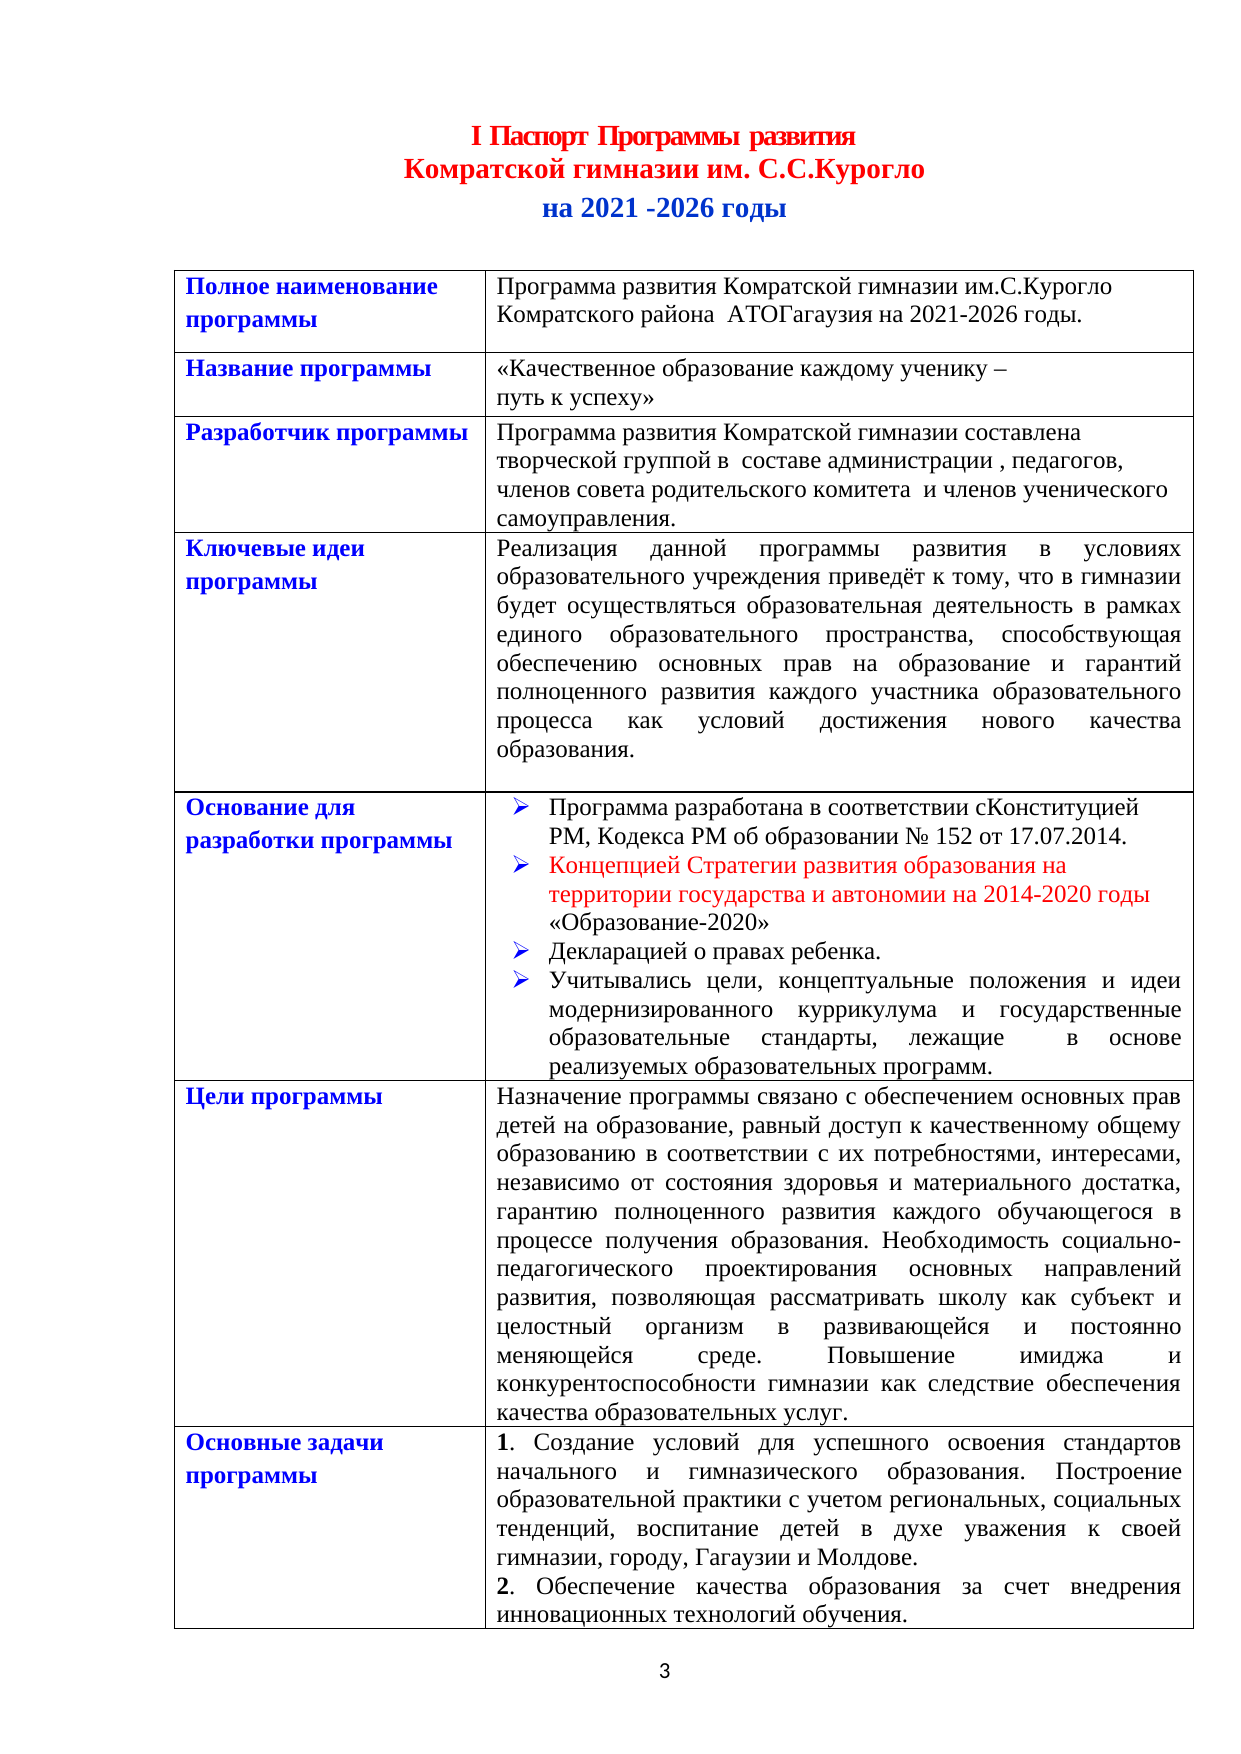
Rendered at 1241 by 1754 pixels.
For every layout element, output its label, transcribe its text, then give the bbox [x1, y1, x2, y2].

text Комратской гимназии им. С.С.Курогло [177, 152, 1152, 185]
table_header Программа развития Комратской гимназии им.С.Курогло Комратского района АТОГагаузия на 2021-2026 годы. [486, 271, 1193, 352]
text I Паспорт Программы развития [177, 118, 1152, 152]
table_cell Назначение программы связано с обеспечением основных прав детей на образование, равный доступ к качественному общему образованию в соответствии с их потребностями, интересами, независимо от состояния здоровья и материального достатка, гарантию полноценного развития каждого обучающегося в процессе получения образования. Необходимость социально-педагогического проектирования основных направлений развития, позволяющая рассматривать школу как субъект и целостный организм в развивающейся и постоянно меняющейся среде. Повышение имиджа и конкурентоспособности гимназии как следствие обеспечения качества образовательных услуг. [486, 1081, 1193, 1426]
table_cell Программа разработана в соответствии сКонституцией РМ, Кодекса РМ об образовании № 152 от 17.07.2014. Концепцией Стратегии развития образования на территории государства и автономии на 2014-2020 годы «Образование-2020» Декларацией о правах ребенка. Учитывались цели, концептуальные положения и идеи модернизированного куррикулума и государственные образовательные стандарты, лежащие в основе реализуемых образовательных программ. [486, 793, 1193, 1080]
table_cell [175, 1427, 485, 1628]
table_cell Название программы [175, 353, 485, 416]
text на 2021 -2026 годы [177, 190, 1152, 224]
table_cell Цели программы [175, 1081, 485, 1426]
table_cell Разработчик программы [175, 417, 485, 532]
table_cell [486, 1427, 1193, 1628]
table_cell «Качественное образование каждому ученику – путь к успеху» [486, 353, 1193, 416]
table_cell Программа развития Комратской гимназии составлена творческой группой в составе администрации , педагогов, членов совета родительского комитета и членов ученического самоуправления. [486, 417, 1193, 532]
table_cell Реализация данной программы развития в условиях образовательного учреждения приведёт к тому, что в гимназии будет осуществляться образовательная деятельность в рамках единого образовательного пространства, способствующая обеспечению основных прав на образование и гарантий полноценного развития каждого участника образовательного процесса как условий достижения нового качества образования. [486, 533, 1193, 791]
table_cell Основание для разработки программы [175, 793, 485, 1080]
table_cell Ключевые идеи программы [175, 533, 485, 791]
table_header Полное наименование программы [175, 271, 485, 352]
